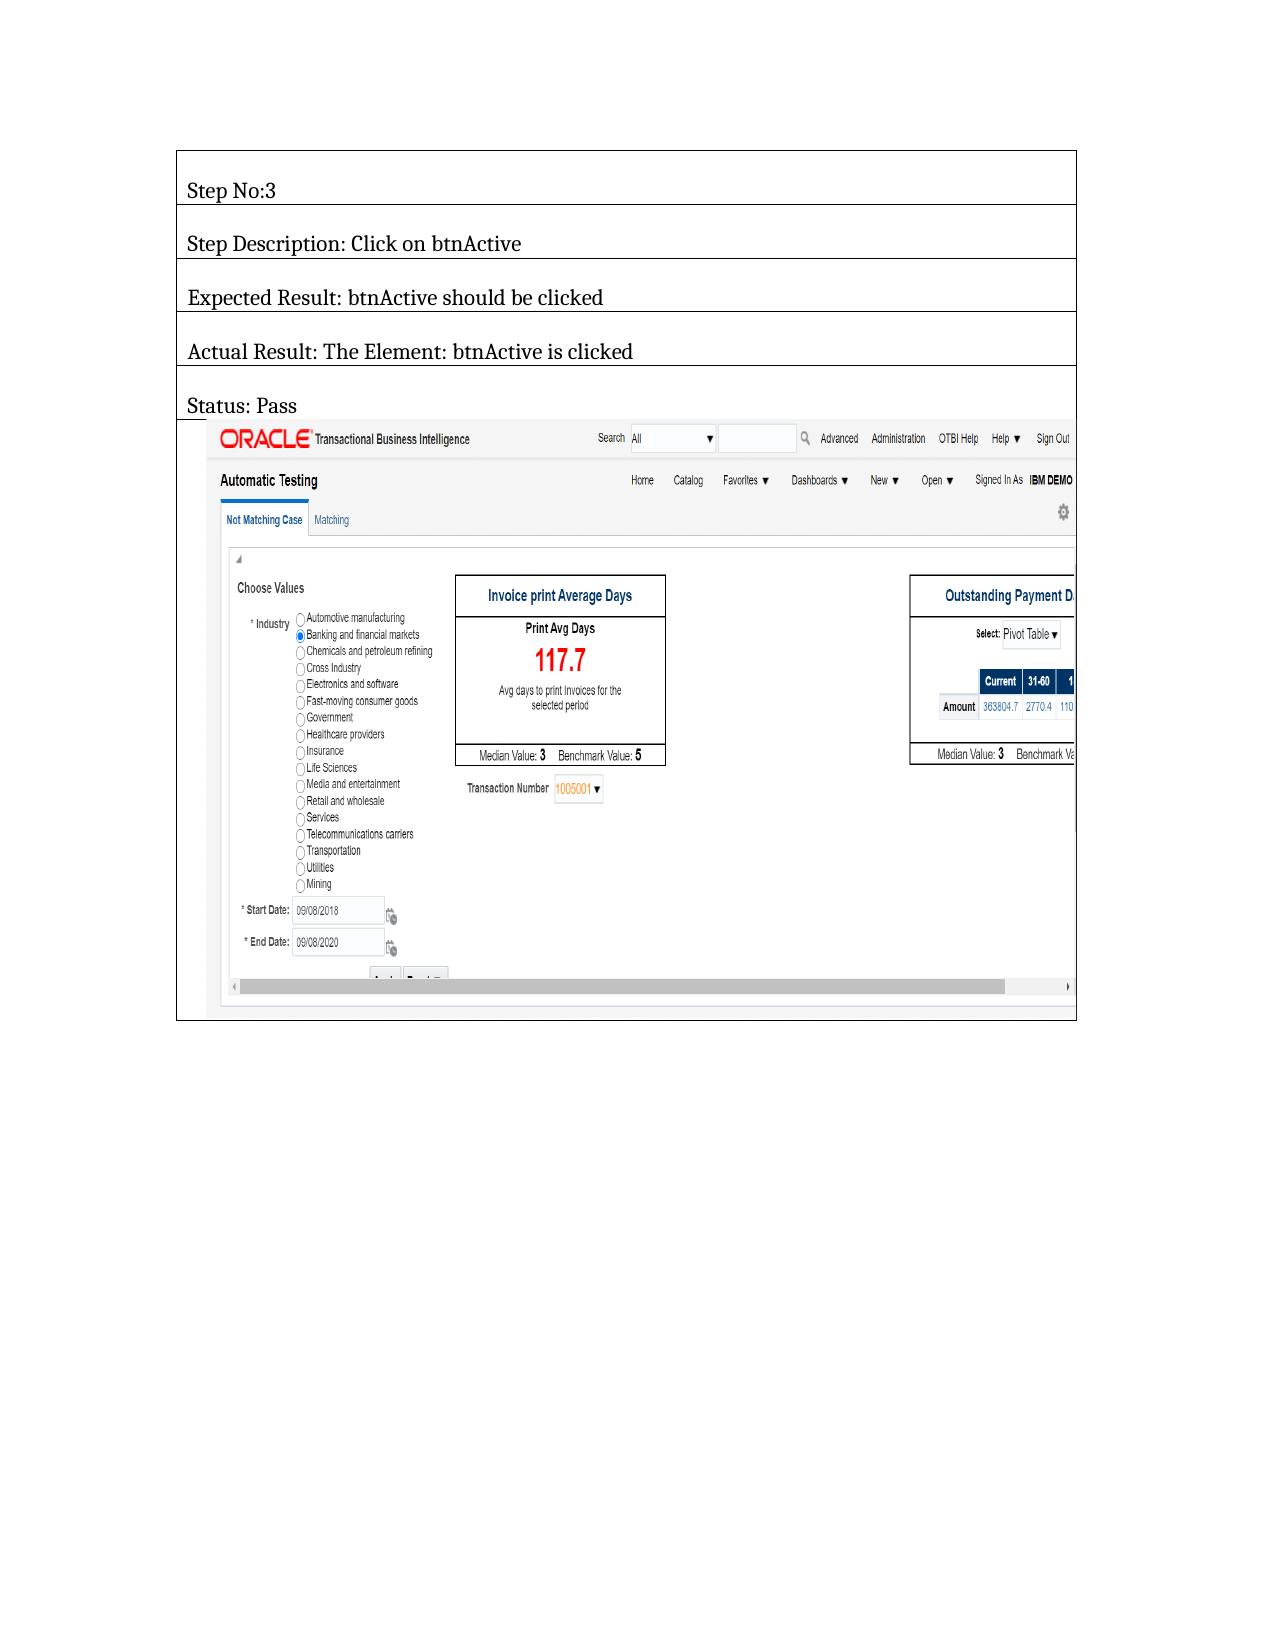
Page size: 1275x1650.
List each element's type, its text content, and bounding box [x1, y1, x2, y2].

table_cell Step Description: Click on btnActive [177, 205, 1076, 257]
table_cell Status: Pass [177, 366, 1076, 419]
table_cell Expected Result: btnActive should be clicked [177, 259, 1076, 311]
picture [206, 419, 1077, 1020]
table_cell Actual Result: The Element: btnActive is clicked [177, 312, 1076, 365]
table_header Step No:3 [177, 151, 1076, 204]
table_cell [177, 420, 206, 1020]
